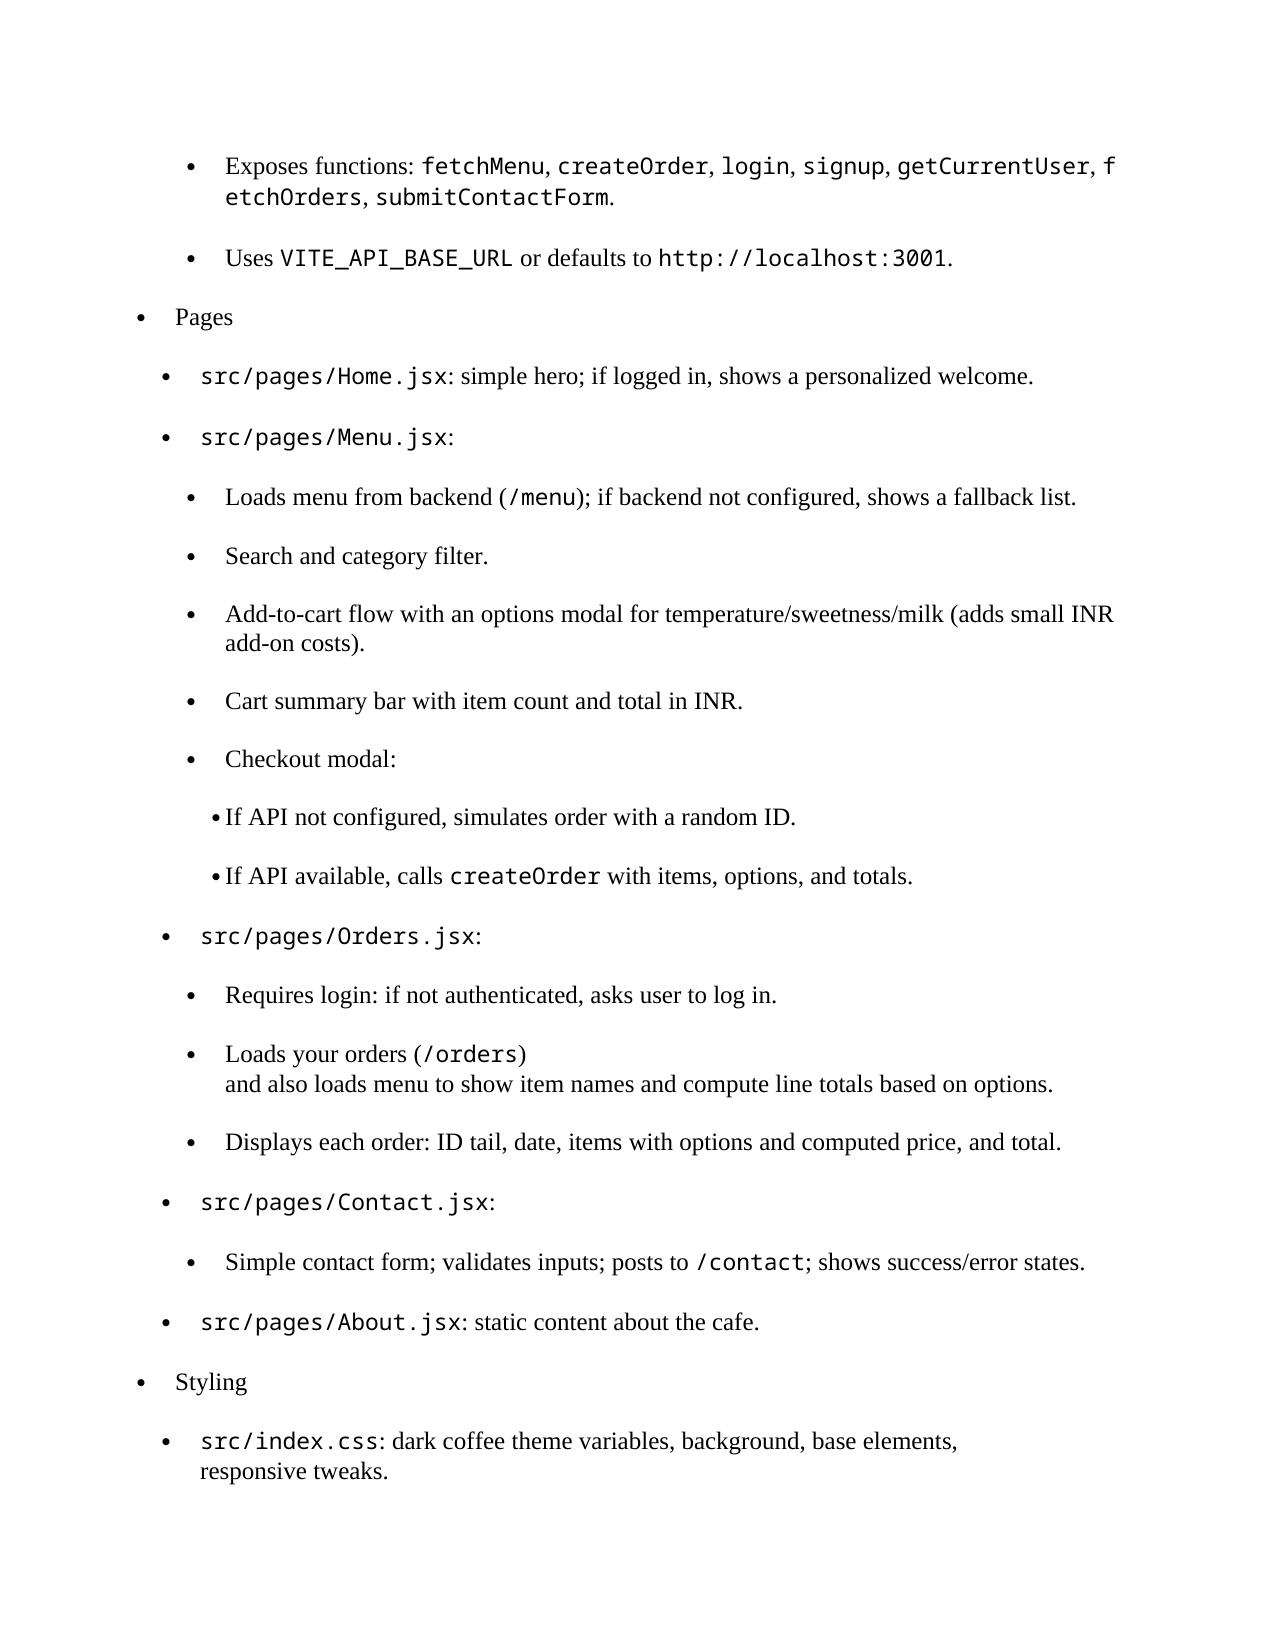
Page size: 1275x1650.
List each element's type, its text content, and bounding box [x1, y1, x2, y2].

list Add-to-cart flow with an options modal for temperature/sweetness/milk (adds small INR add-on costs). [187, 599, 1125, 657]
list Cart summary bar with item count and total in INR. [187, 686, 1125, 714]
list Loads your orders (/orders) and also loads menu to show item names and compute line totals based on options. [187, 1038, 1125, 1098]
list src/pages/Home.jsx: simple hero; if logged in, shows a personalized welcome. [162, 360, 1125, 391]
list src/index.css: dark coffee theme variables, background, base elements, responsive tweaks. [162, 1424, 1125, 1484]
list Loads menu from backend (/menu); if backend not configured, shows a fallback list. [187, 481, 1125, 512]
list Search and category filter. [187, 541, 1125, 570]
list If API not configured, simulates order with a random ID. [212, 802, 1125, 830]
list Uses VITE_API_BASE_URL or defaults to http://localhost:3001. [187, 242, 1125, 273]
list src/pages/Orders.jsx: [162, 920, 1125, 951]
list Styling [137, 1367, 1125, 1395]
list src/pages/About.jsx: static content about the cafe. [162, 1306, 1125, 1337]
list Simple contact form; validates inputs; posts to /contact; shows success/error states. [187, 1246, 1125, 1277]
list src/pages/Menu.jsx: [162, 420, 1125, 452]
list Displays each order: ID tail, date, items with options and computed price, and total. [187, 1127, 1125, 1156]
list Pages [137, 302, 1125, 331]
list src/pages/Contact.jsx: [162, 1185, 1125, 1217]
list Checkout modal: [187, 744, 1125, 772]
list If API available, calls createOrder with items, options, and totals. [212, 859, 1125, 891]
list Exposes functions: fetchMenu, createOrder, login, signup, getCurrentUser, fetchOrders, submitContactForm. [187, 150, 1125, 212]
list Requires login: if not authenticated, asks user to log in. [187, 980, 1125, 1009]
